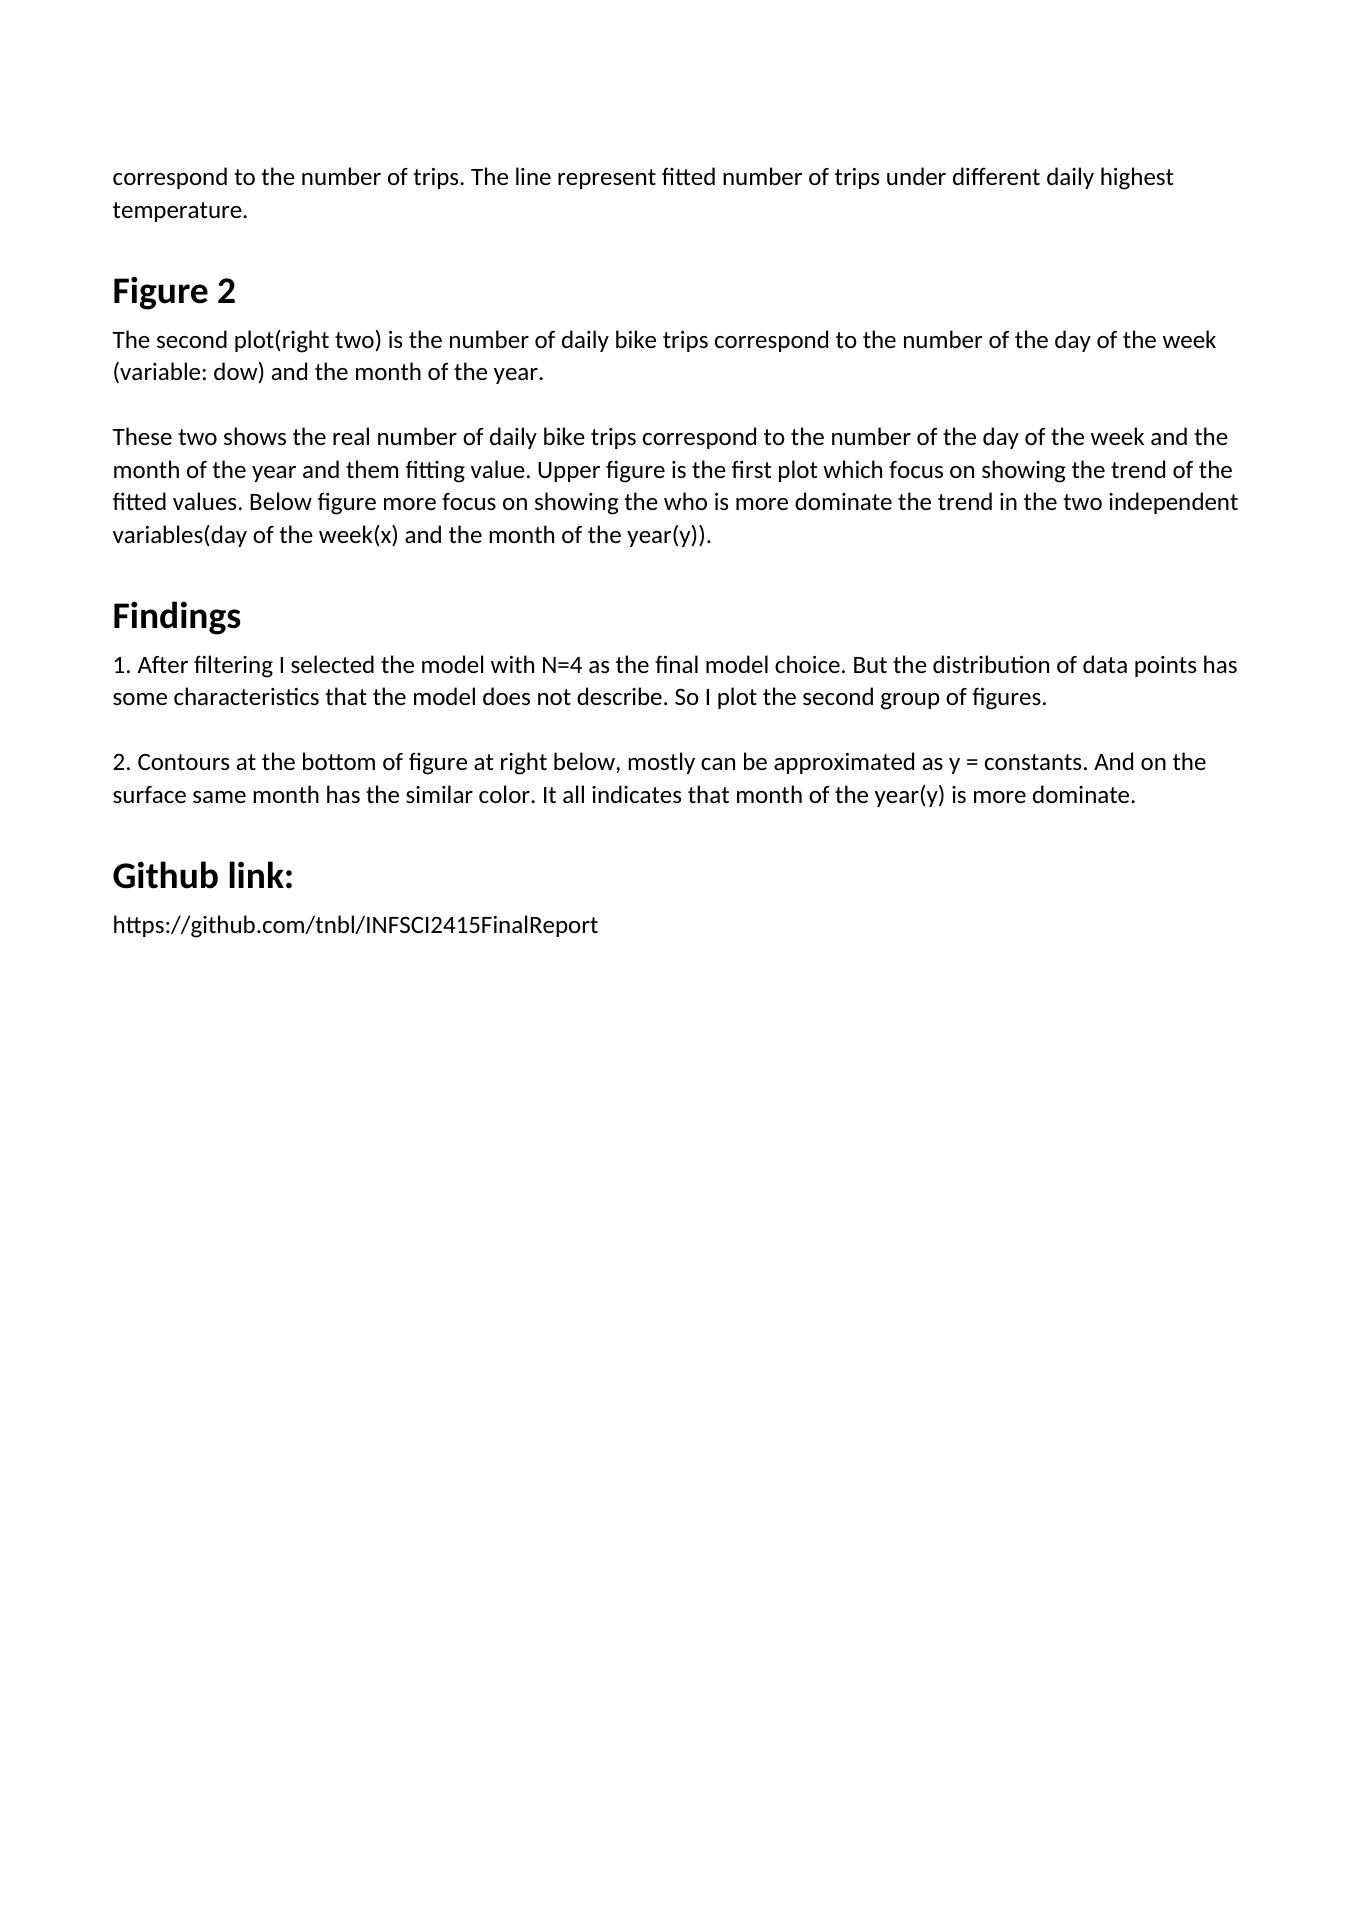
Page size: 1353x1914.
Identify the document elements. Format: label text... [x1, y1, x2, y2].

text Figure 2 [112, 258, 1240, 323]
text Findings [112, 583, 1240, 648]
text The second plot(right two) is the number of daily bike trips correspond to the number of the day of the week (variable: dow) and the month of the year. [112, 323, 1240, 388]
text Github link: [112, 843, 1240, 908]
list Contours at the bottom of figure at right below, mostly can be approximated as y = constants. And on the surface same month has the similar color. It all indicates that month of the year(y) is more dominate. [112, 745, 1240, 810]
text These two shows the real number of daily bike trips correspond to the number of the day of the week and the month of the year and them fitting value. Upper figure is the first plot which focus on showing the trend of the fitted values. Below figure more focus on showing the who is more dominate the trend in the two independent variables(day of the week(x) and the month of the year(y)). [112, 420, 1240, 550]
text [112, 160, 1240, 225]
list After filtering I selected the model with N=4 as the final model choice. But the distribution of data points has some characteristics that the model does not describe. So I plot the second group of figures. [112, 648, 1240, 713]
text https://github.com/tnbl/INFSCI2415FinalReport [112, 908, 1240, 940]
